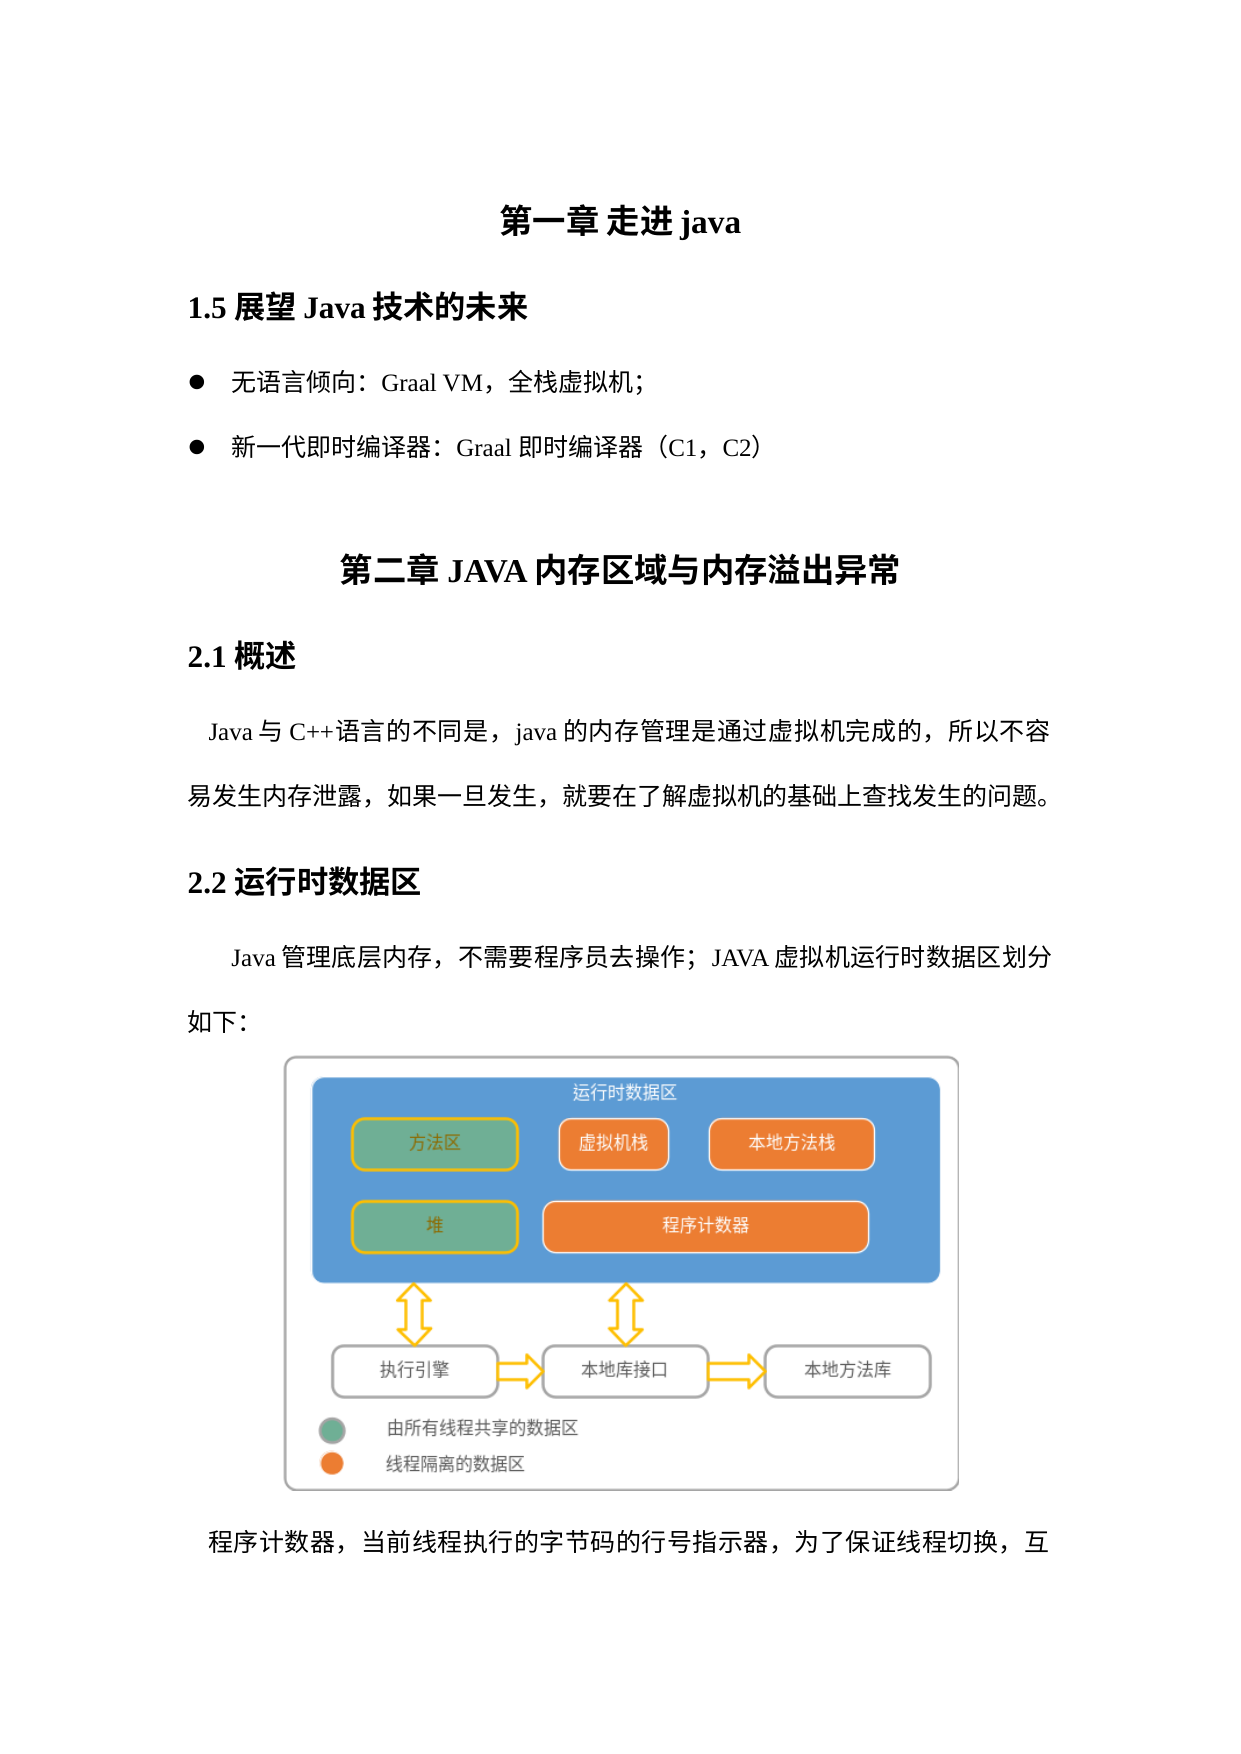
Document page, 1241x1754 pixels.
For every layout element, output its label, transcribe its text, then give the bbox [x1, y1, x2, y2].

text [187, 1508, 1053, 1573]
subtitle 1.5 展望Java技术的未来 [187, 273, 1053, 338]
subtitle 2.1 概述 [187, 622, 1053, 687]
list 无语言倾向：Graal VM，全栈虚拟机； [187, 348, 1053, 413]
list Java管理底层内存，不需要程序员去操作；JAVA虚拟机运行时数据区划分如下： [187, 923, 1053, 1053]
list 新一代即时编译器：Graal 即时编译器（C1，C2） [187, 413, 1053, 478]
text Java与C++语言的不同是，java的内存管理是通过虚拟机完成的，所以不容易发生内存泄露，如果一旦发生，就要在了解虚拟机的基础上查找发生的问题。 [187, 697, 1053, 827]
subtitle JAVA内存区域与内存溢出异常 [187, 536, 1053, 601]
subtitle 走进java [187, 187, 1053, 252]
subtitle 2.2 运行时数据区 [187, 848, 1053, 913]
